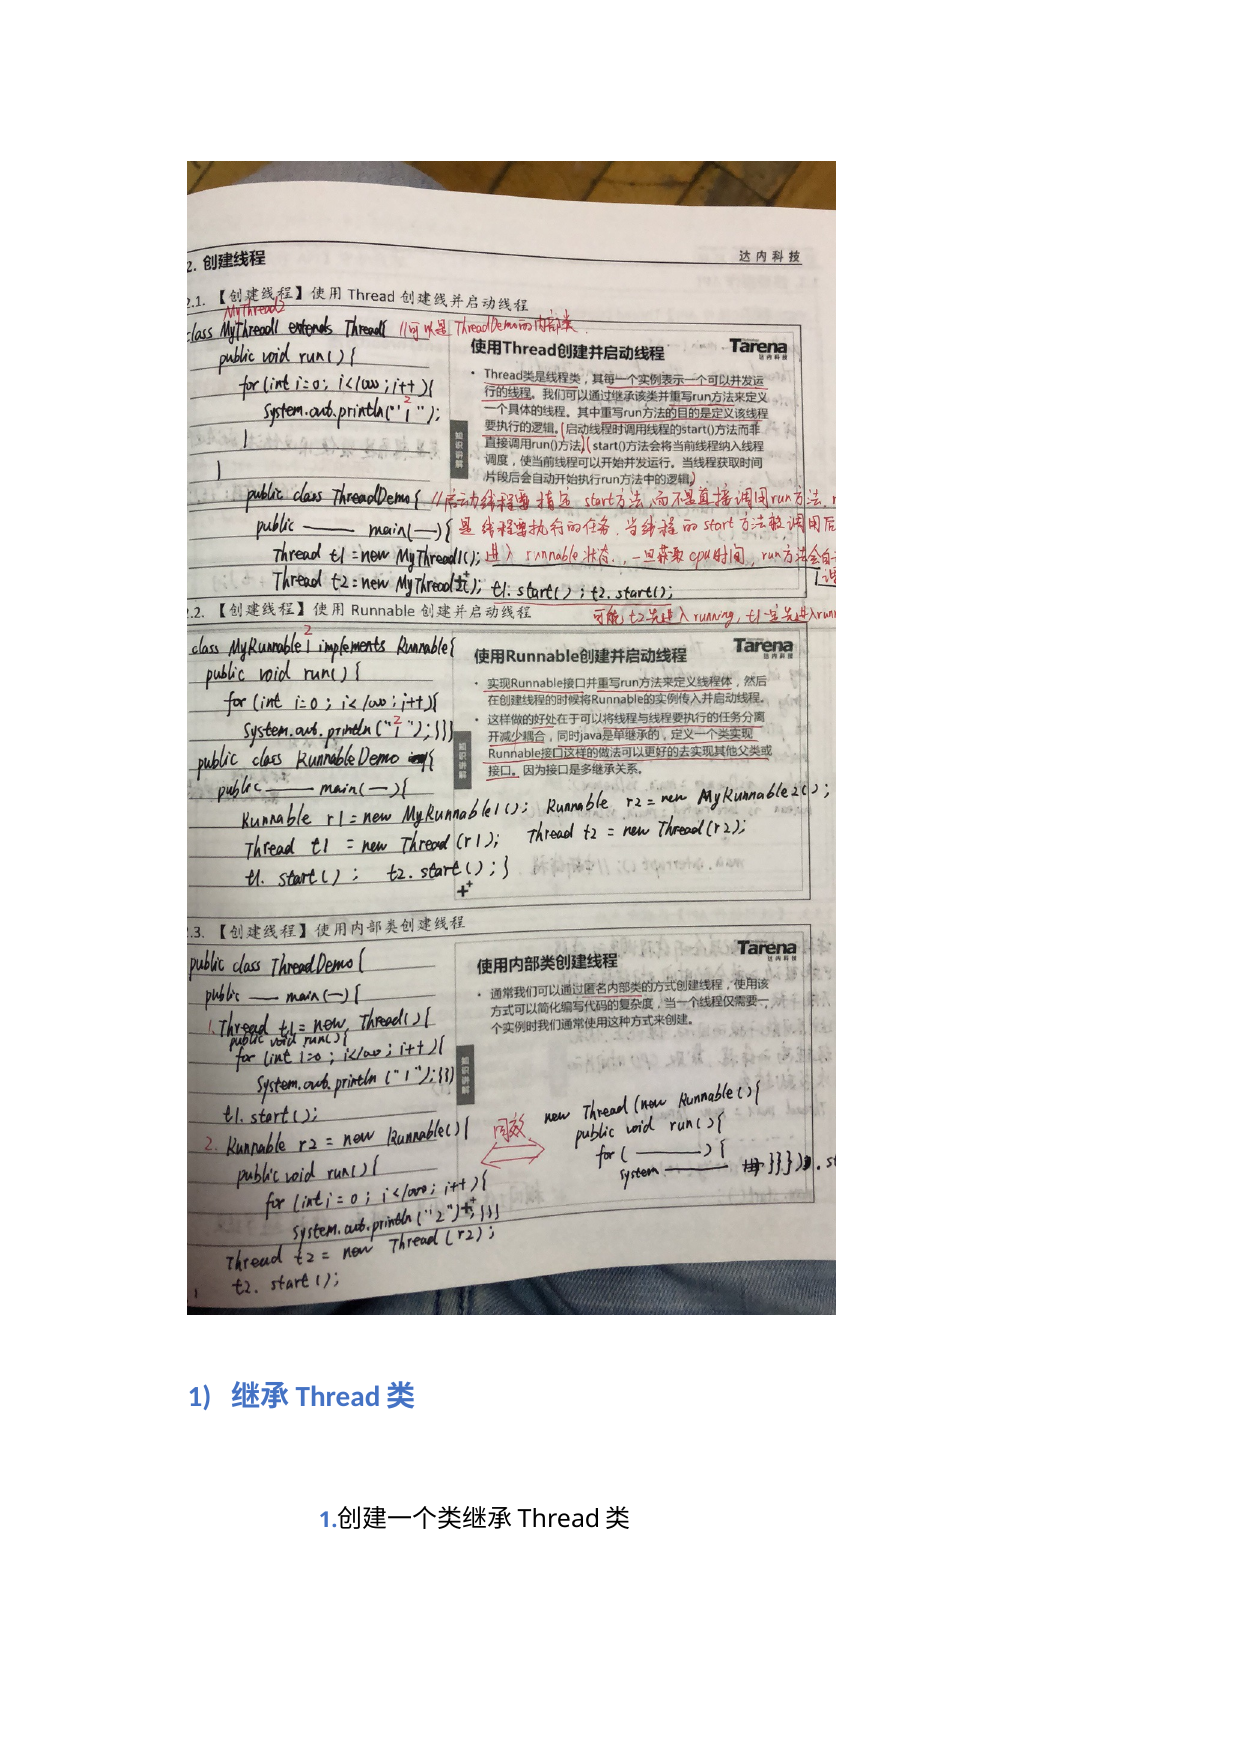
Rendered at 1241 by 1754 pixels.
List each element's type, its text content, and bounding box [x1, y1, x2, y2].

text 1.创建一个类继承Thread类 [187, 1484, 1053, 1549]
picture [187, 161, 836, 1315]
subtitle 继承Thread类 [187, 1361, 1053, 1426]
